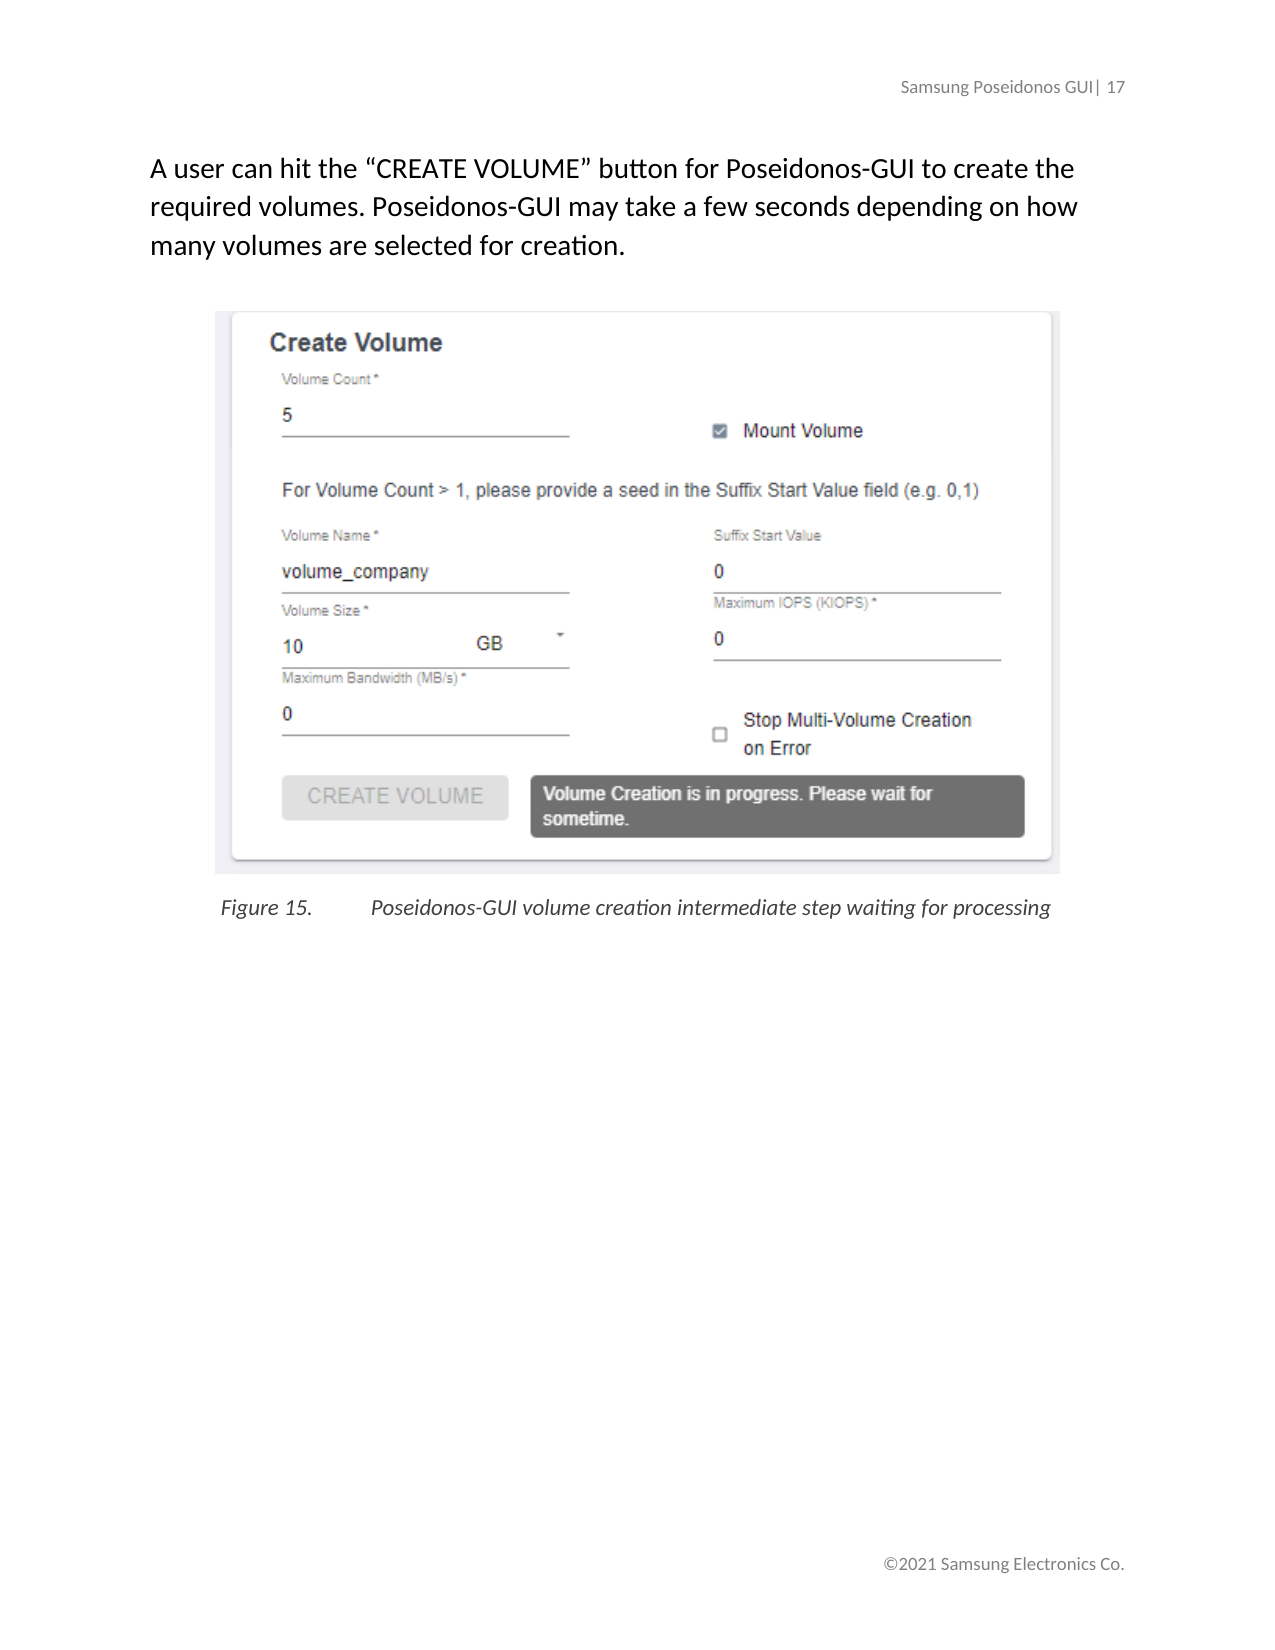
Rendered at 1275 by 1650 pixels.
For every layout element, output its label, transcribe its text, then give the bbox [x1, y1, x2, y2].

list Poseidonos-GUI volume creation intermediate step waiting for processing [150, 893, 1125, 921]
picture [215, 311, 1060, 874]
text A user can hit the “CREATE VOLUME” button for Poseidonos-GUI to create the required volumes. Poseidonos-GUI may take a few seconds depending on how many volumes are selected for creation. [150, 150, 1125, 293]
